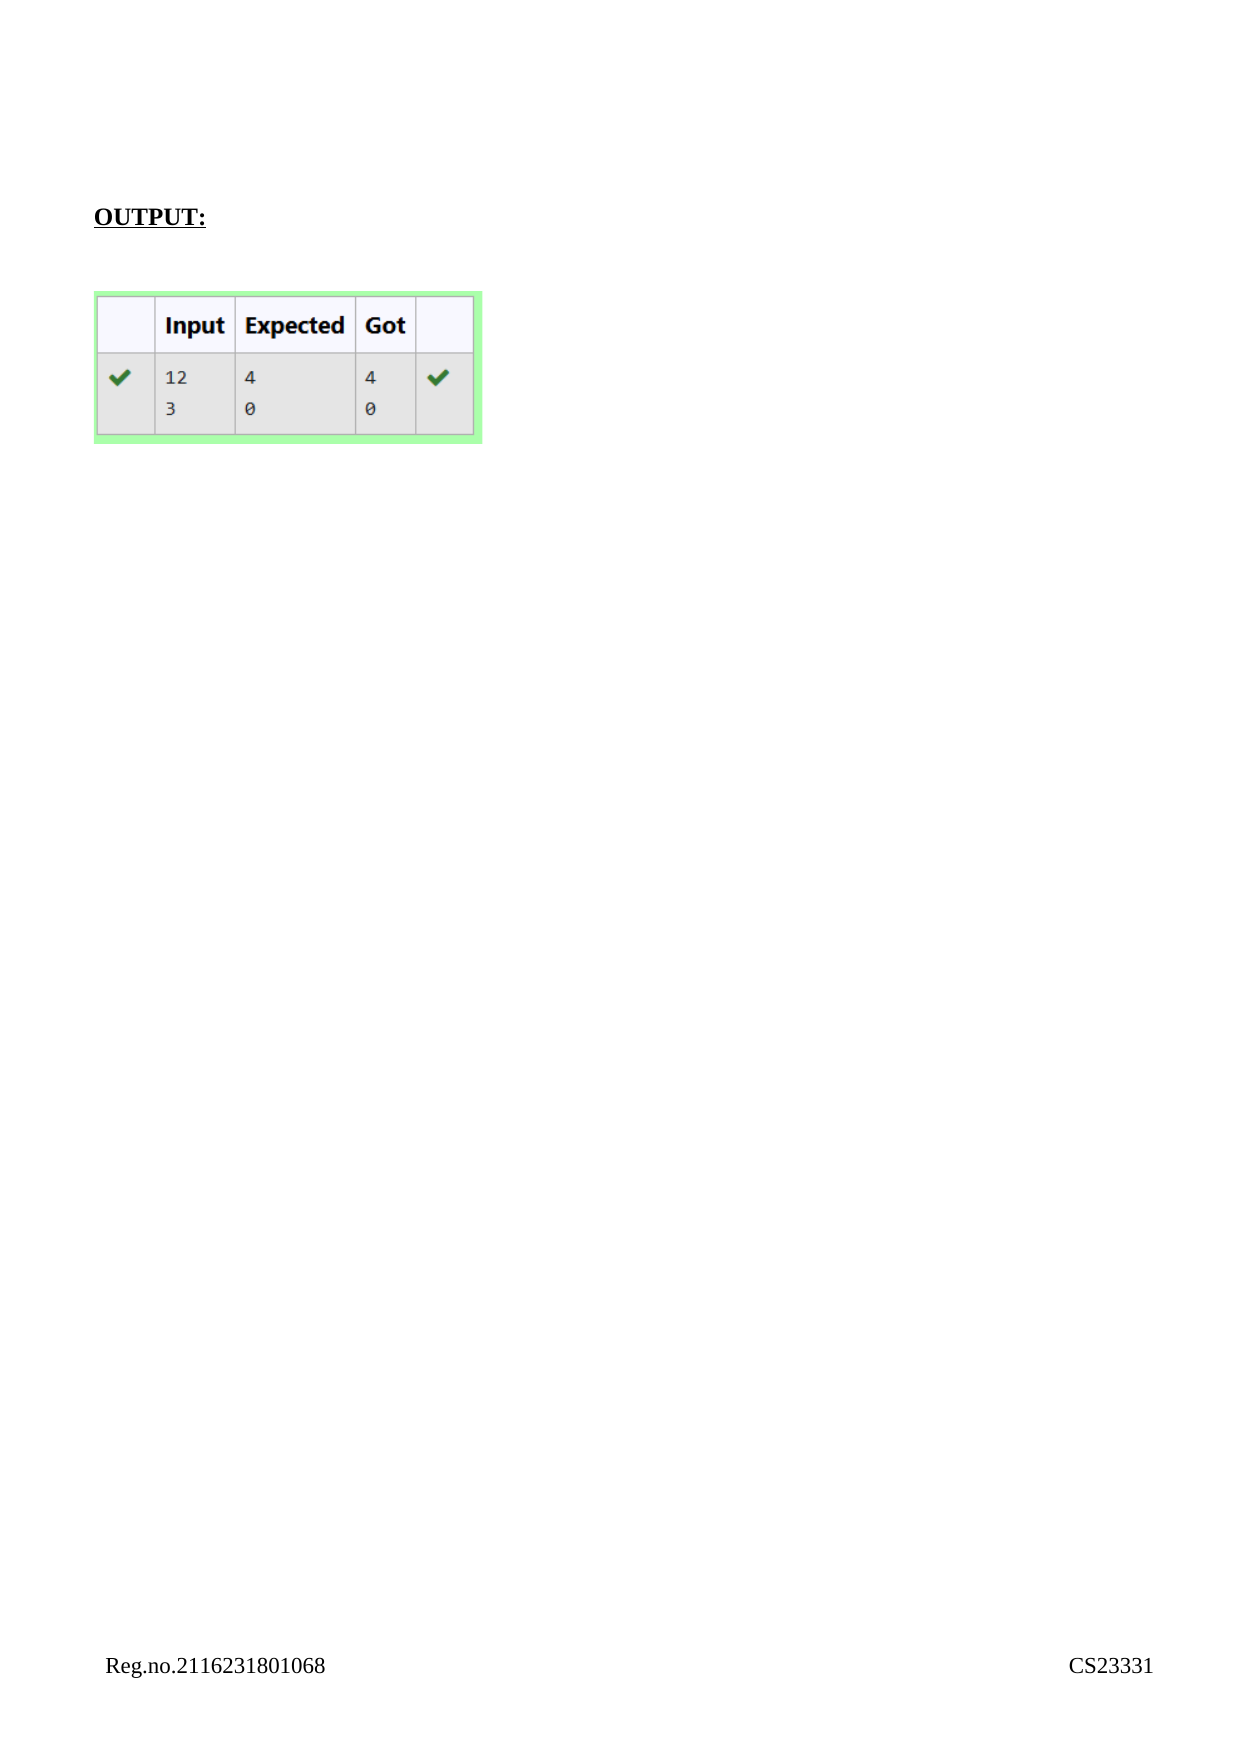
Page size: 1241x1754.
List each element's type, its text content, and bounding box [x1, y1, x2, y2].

picture [93, 291, 483, 444]
text OUTPUT: [94, 202, 1155, 231]
